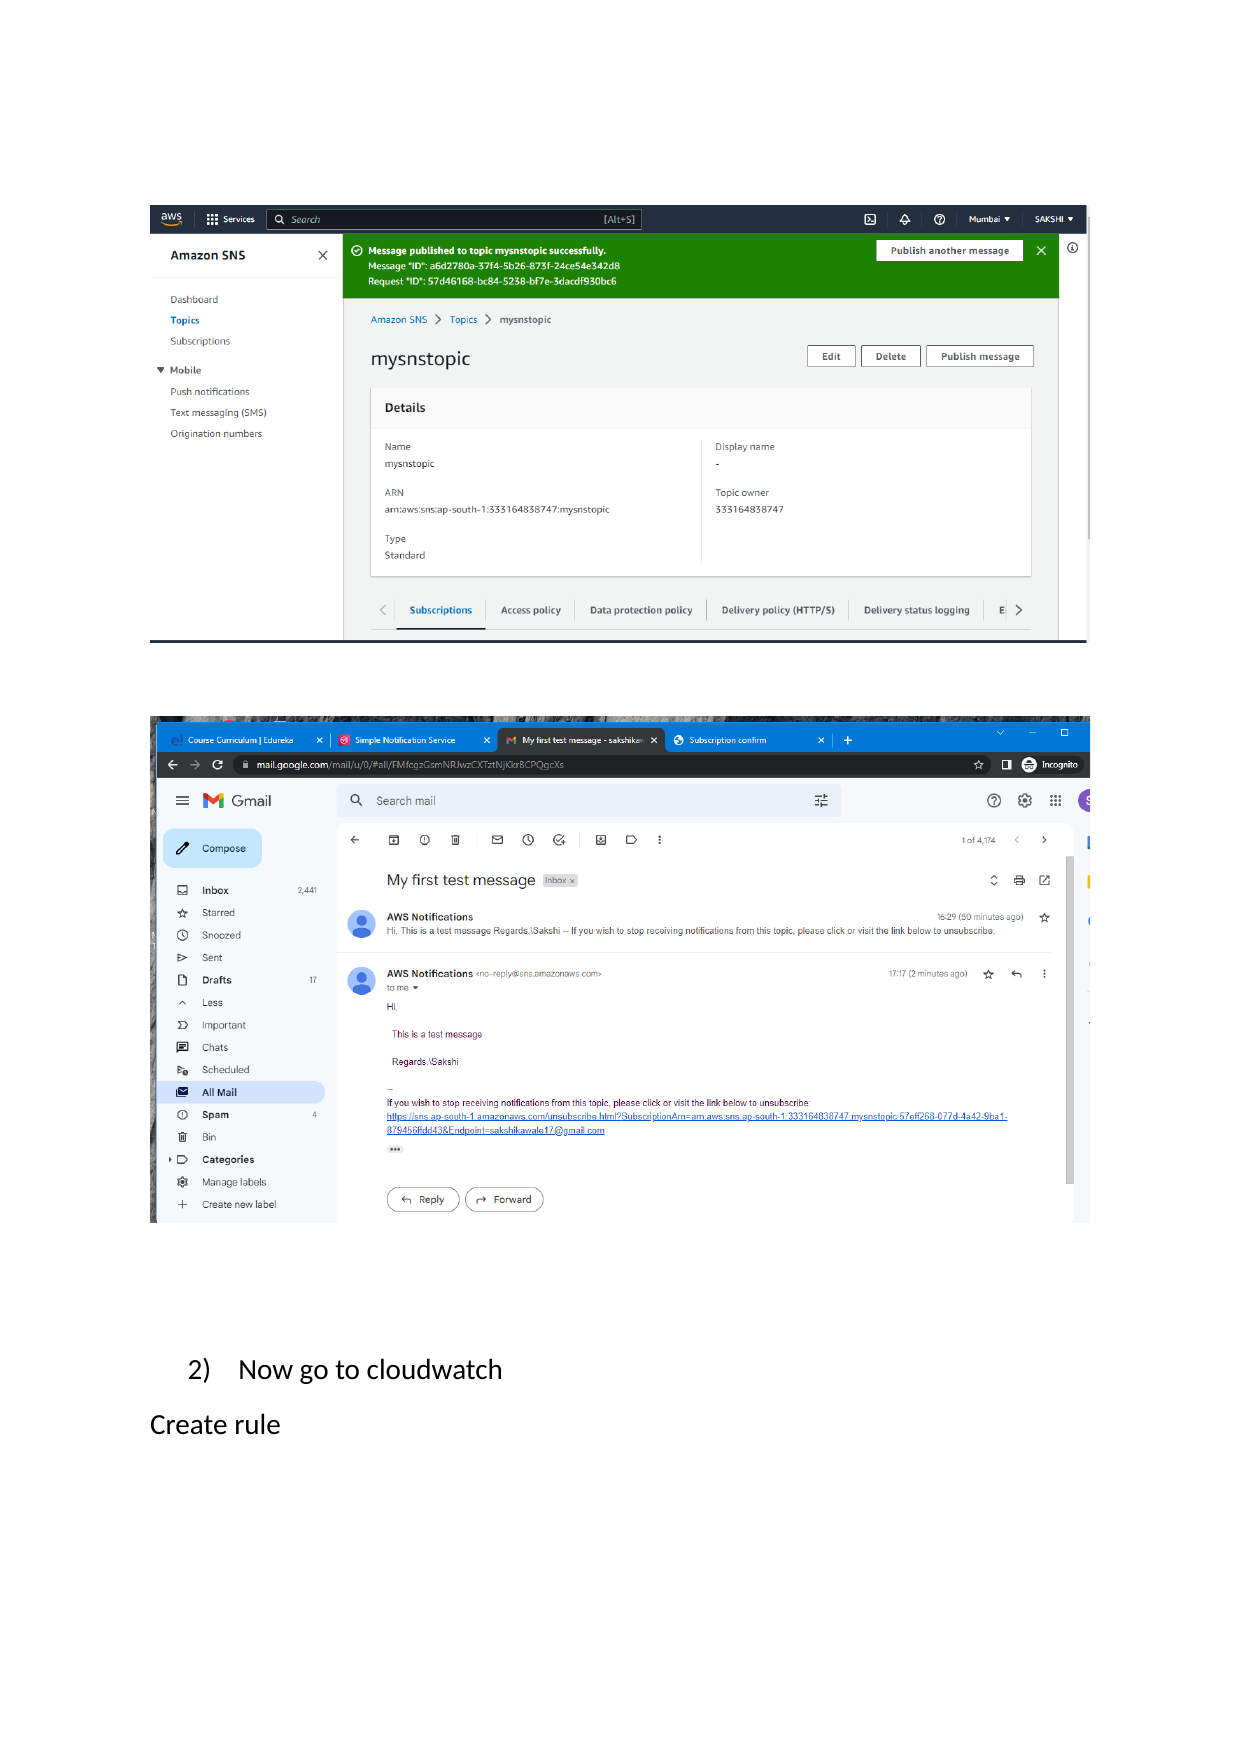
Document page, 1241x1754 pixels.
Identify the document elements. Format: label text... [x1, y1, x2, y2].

list Now go to cloudwatch [187, 1351, 1090, 1387]
picture [150, 205, 1091, 643]
picture [150, 716, 1091, 1223]
text Create rule [150, 1406, 1090, 1442]
